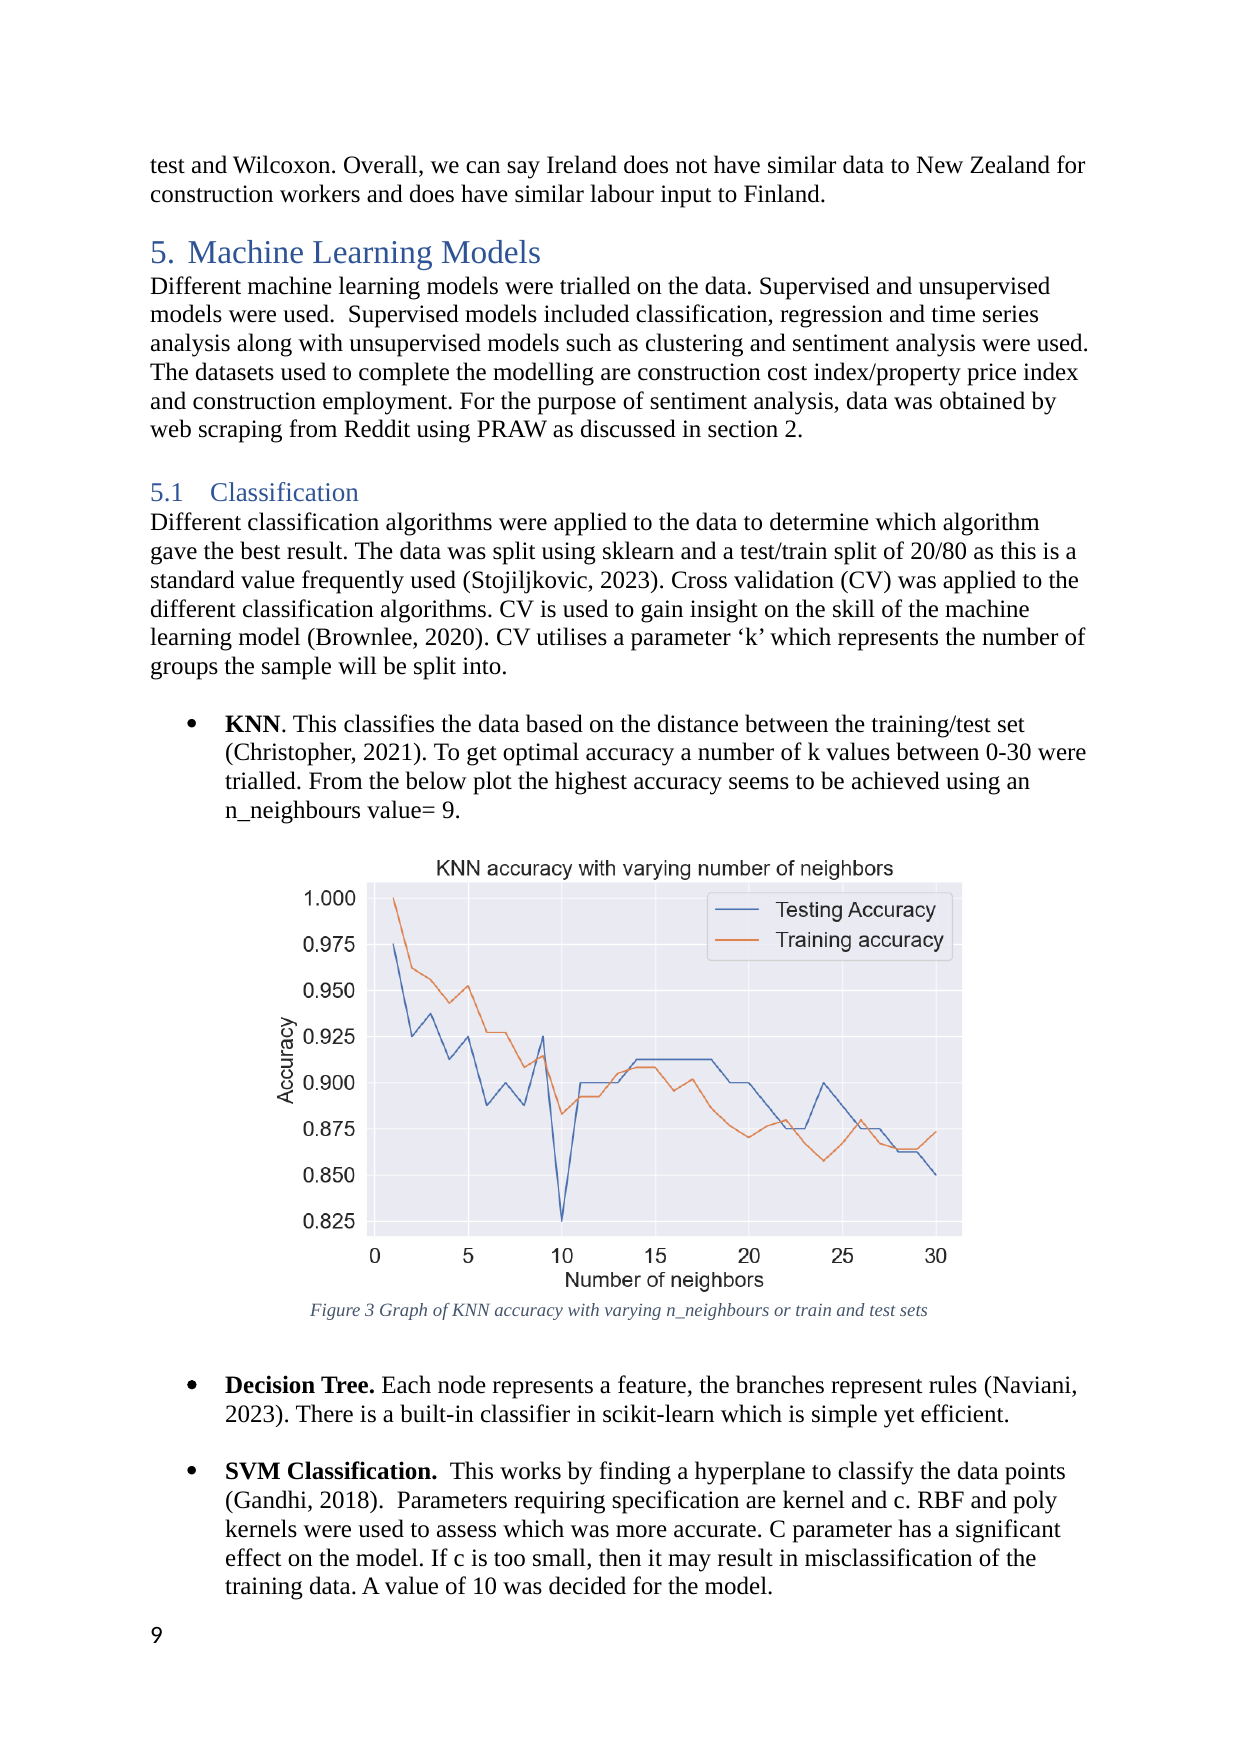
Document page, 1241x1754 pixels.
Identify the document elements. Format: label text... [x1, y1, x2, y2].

subtitle Classification [150, 476, 1090, 507]
list KNN. This classifies the data based on the distance between the training/test set . To get optimal accuracy a number of k values between 0-30 were trialled. From the below plot the highest accuracy seems to be achieved using an n_neighbours value= 9. [187, 709, 1090, 824]
picture [270, 852, 970, 1299]
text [150, 150, 1090, 207]
text Different machine learning models were trialled on the data. Supervised and unsupervised models were used. Supervised models included classification, regression and time series analysis along with unsupervised models such as clustering and sentiment analysis were used. The datasets used to complete the modelling are construction cost index/property price index and construction employment. For the purpose of sentiment analysis, data was obtained by web scraping from Reddit using PRAW as discussed in section 2. [150, 271, 1090, 443]
list SVM Classification. This works by finding a hyperplane to classify the data points . Parameters requiring specification are kernel and c. RBF and poly kernels were used to assess which was more accurate. C parameter has a significant effect on the model. If c is too small, then it may result in misclassification of the training data. A value of 10 was decided for the model. [187, 1456, 1090, 1600]
subtitle Machine Learning Models [150, 232, 1090, 271]
text Different classification algorithms were applied to the data to determine which algorithm gave the best result. The data was split using sklearn and a test/train split of 20/80 as this is a standard value frequently used . Cross validation (CV) was applied to the different classification algorithms. CV is used to gain insight on the skill of the machine learning model . CV utilises a parameter ‘k’ which represents the number of groups the sample will be split into. [150, 507, 1090, 680]
list Decision Tree. Each node represents a feature, the branches represent rules . There is a built-in classifier in scikit-learn which is simple yet efficient. [187, 1370, 1090, 1428]
